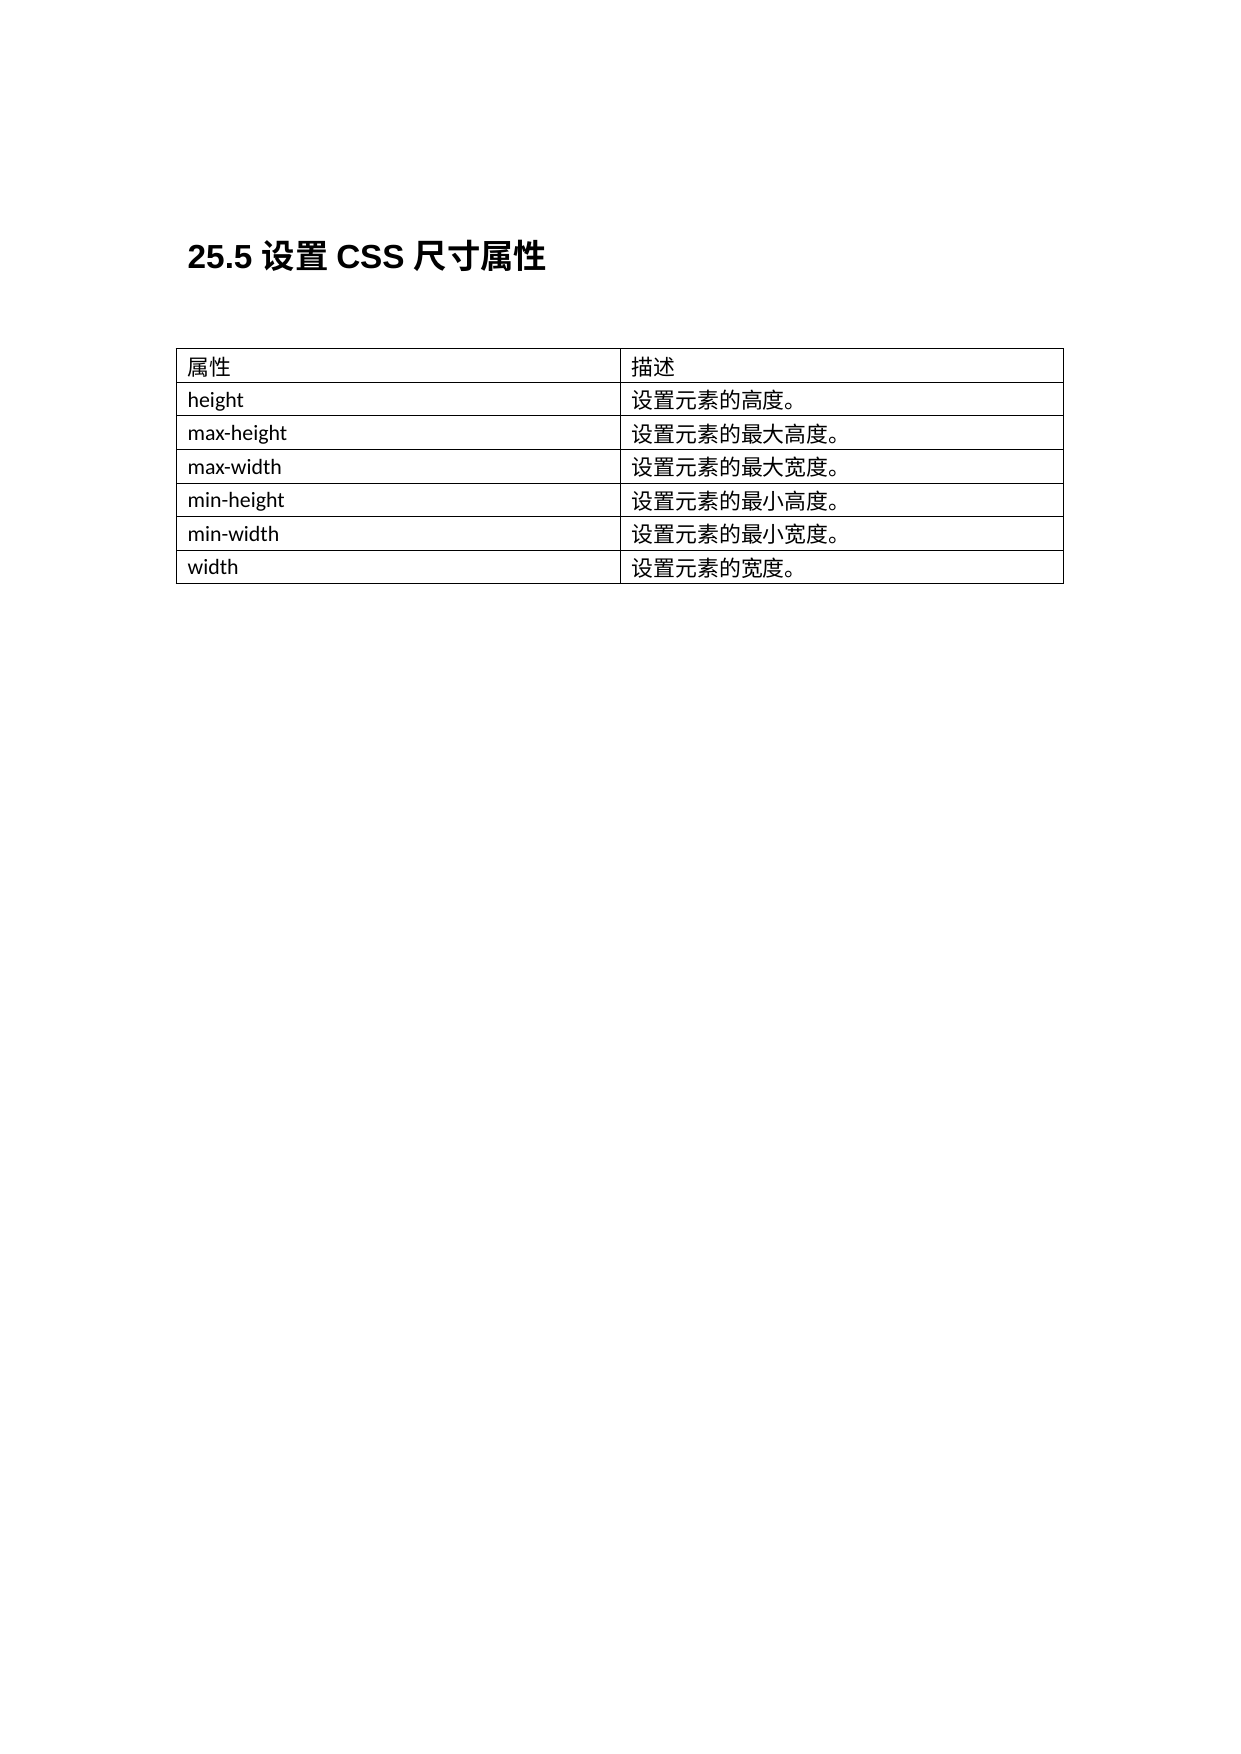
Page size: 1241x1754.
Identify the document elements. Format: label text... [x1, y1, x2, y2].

table_header 描述 [621, 349, 1063, 382]
table_cell 设置元素的高度。 [621, 383, 1063, 415]
subtitle 25.5 设置 CSS 尺寸属性 [187, 222, 1053, 287]
table_cell 设置元素的最小宽度。 [621, 517, 1063, 549]
table_cell min-width [177, 517, 620, 549]
table_cell 设置元素的最大高度。 [621, 416, 1063, 449]
table_cell 设置元素的宽度。 [621, 551, 1063, 583]
table_cell max-width [177, 450, 620, 482]
table_header 属性 [177, 349, 620, 382]
table_cell height [177, 383, 620, 415]
table_cell 设置元素的最大宽度。 [621, 450, 1063, 482]
table_cell max-height [177, 416, 620, 449]
table_cell min-height [177, 484, 620, 516]
table_cell width [177, 551, 620, 583]
table_cell 设置元素的最小高度。 [621, 484, 1063, 516]
